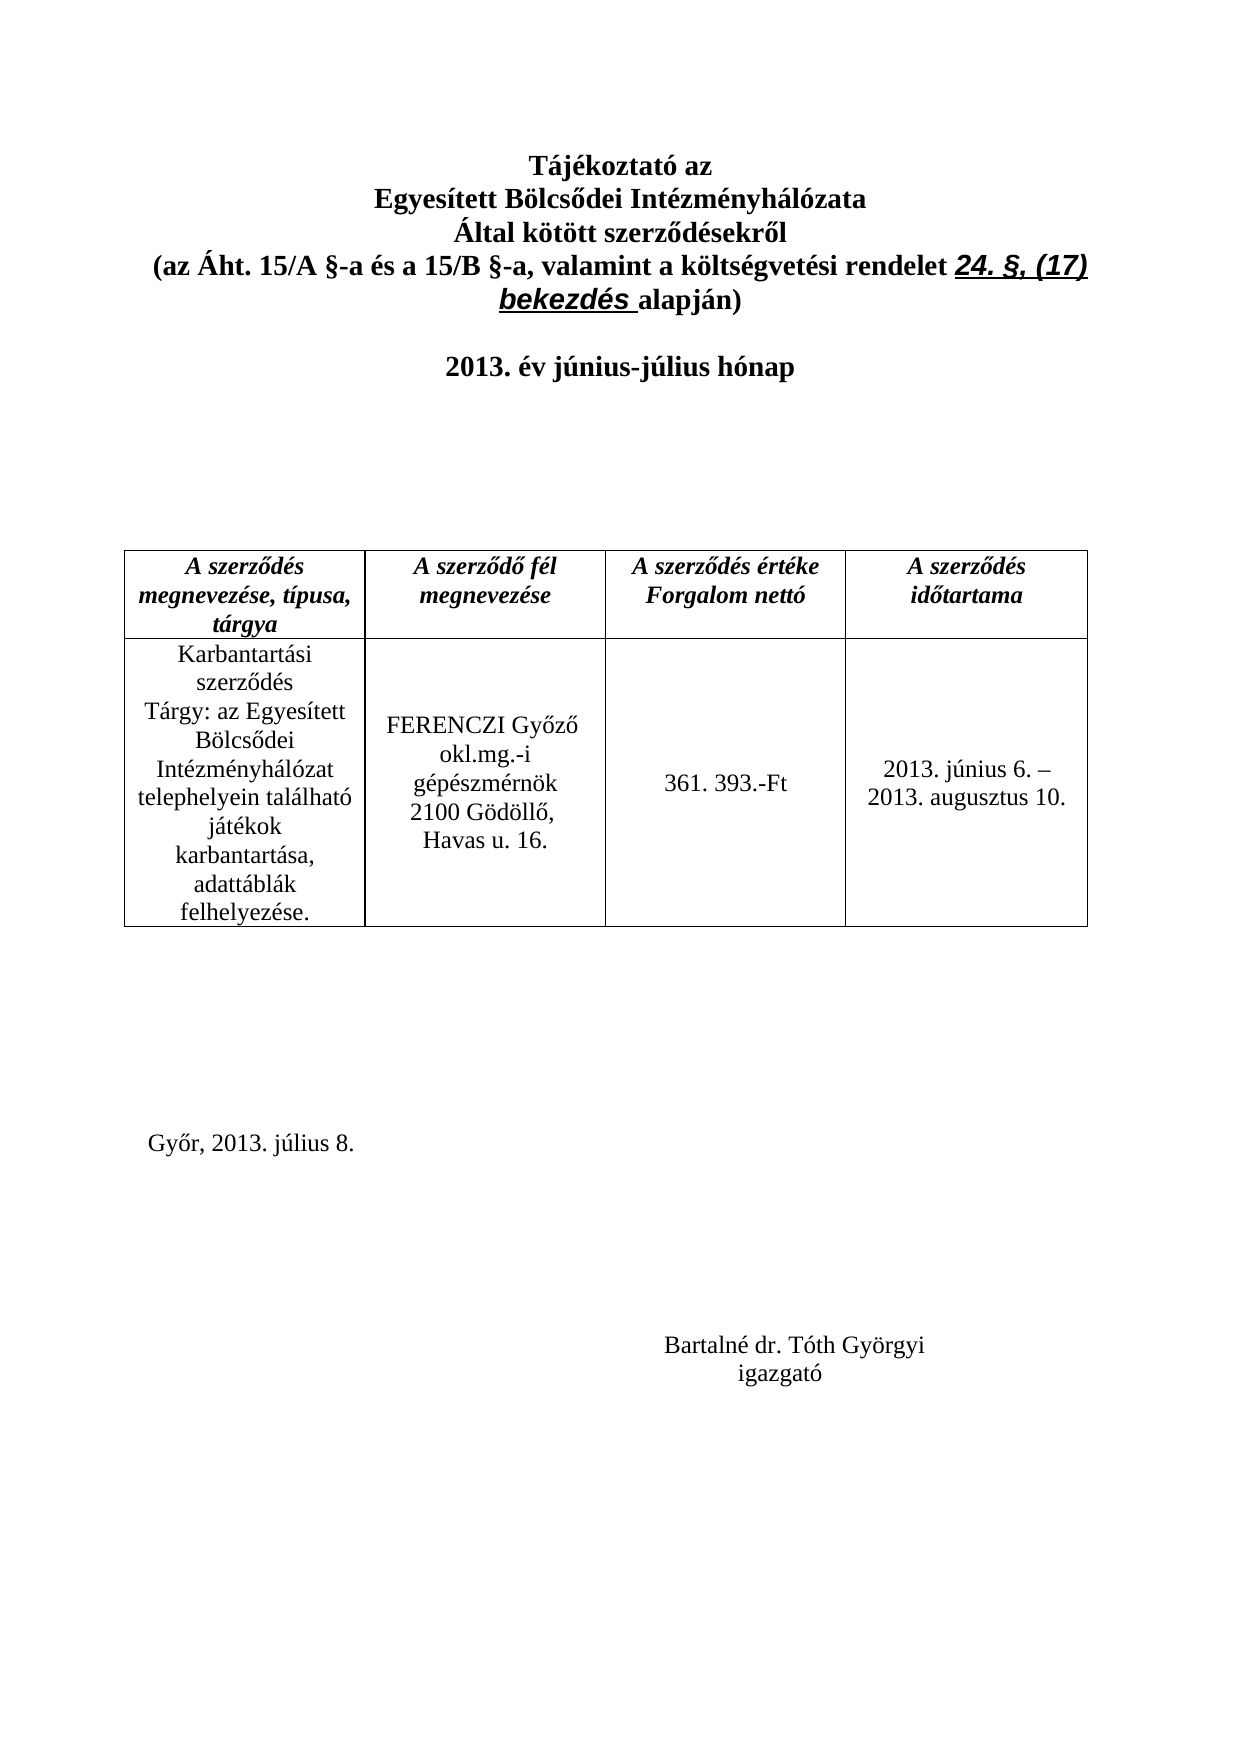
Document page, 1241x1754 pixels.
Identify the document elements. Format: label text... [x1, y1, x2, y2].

text igazgató [148, 1358, 1093, 1387]
table_header A szerződő fél megnevezése [366, 551, 605, 638]
table_cell FERENCZI Győző okl.mg.-i gépészmérnök 2100 Gödöllő, Havas u. 16. [366, 639, 605, 926]
text Bartalné dr. Tóth Györgyi [148, 1330, 1093, 1358]
table_header A szerződés értéke Forgalom nettó [606, 551, 845, 638]
table_header A szerződés időtartama [846, 551, 1087, 638]
table_header A szerződés megnevezése, típusa, tárgya [125, 551, 364, 638]
table_cell Karbantartási szerződés Tárgy: az Egyesített Bölcsődei Intézményhálózat telephelyein található játékok karbantartása, adattáblák felhelyezése. [125, 639, 364, 926]
text (az Áht. 15/A §-a és a 15/B §-a, valamint a költségvetési rendelet 24. §, (17) bekezdés alapján) [148, 248, 1093, 316]
text Által kötött szerződésekről [148, 215, 1093, 248]
text Egyesített Bölcsődei Intézményhálózata [148, 181, 1093, 215]
table_cell 361. 393.-Ft [606, 639, 845, 926]
text Tájékoztató az [148, 148, 1093, 181]
table_cell 2013. június 6. – 2013. augusztus 10. [846, 639, 1087, 926]
text Győr, 2013. július 8. [148, 1128, 1093, 1157]
text 2013. év június-július hónap [148, 349, 1093, 383]
